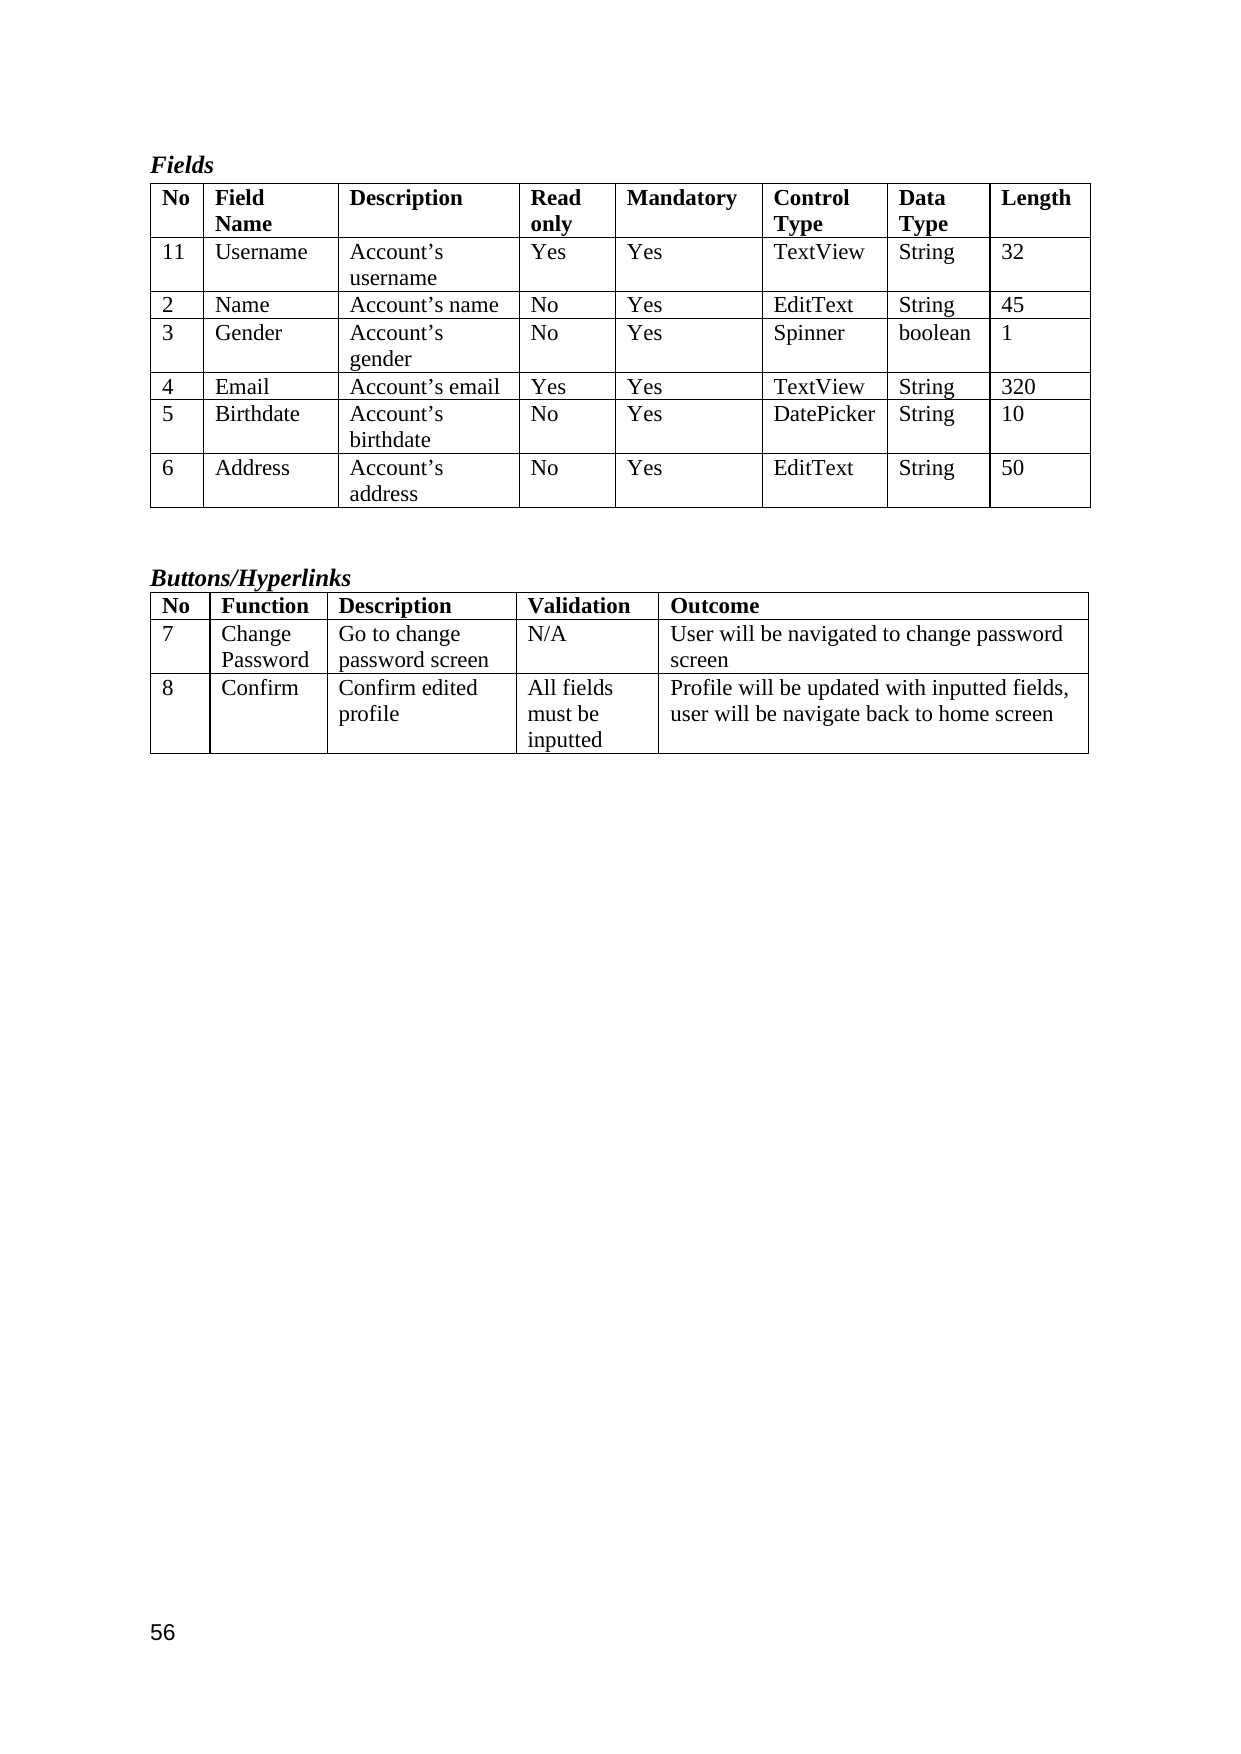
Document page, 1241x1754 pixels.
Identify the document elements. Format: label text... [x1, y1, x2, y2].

table_cell 6 [151, 454, 203, 507]
table_cell 3 [151, 319, 203, 372]
table_cell Spinner [763, 319, 887, 372]
table_header Validation [517, 593, 658, 619]
table_cell 7 [151, 620, 209, 673]
table_header Control Type [763, 184, 887, 237]
table_cell String [888, 373, 989, 399]
table_cell No [520, 454, 615, 507]
table_cell Account’s gender [339, 319, 519, 372]
table_cell 45 [991, 292, 1090, 318]
table_header Description [328, 593, 516, 619]
table_cell EditText [763, 292, 887, 318]
table_cell Account’s birthdate [339, 400, 519, 453]
table_cell Account’s name [339, 292, 519, 318]
table_cell DatePicker [763, 400, 887, 453]
table_cell String [888, 292, 989, 318]
table_header Field Name [204, 184, 338, 237]
table_cell Email [204, 373, 338, 399]
table_cell Birthdate [204, 400, 338, 453]
table_cell 32 [991, 238, 1090, 291]
table_cell 5 [151, 400, 203, 453]
table_cell String [888, 454, 989, 507]
table_cell Yes [616, 238, 762, 291]
table_cell Profile will be updated with inputted fields, user will be navigate back to home screen [659, 674, 1088, 753]
table_cell Yes [520, 238, 615, 291]
table_header No [151, 184, 203, 237]
table_cell Change Password [211, 620, 327, 673]
table_header Read only [520, 184, 615, 237]
table_cell 11 [151, 238, 203, 291]
table_cell Confirm edited profile [328, 674, 516, 753]
table_cell 8 [151, 674, 209, 753]
table_cell Name [204, 292, 338, 318]
table_header Mandatory [616, 184, 762, 237]
table_header No [151, 593, 209, 619]
table_header Data Type [888, 184, 989, 237]
table_header Description [339, 184, 519, 237]
table_cell Gender [204, 319, 338, 372]
table_cell Yes [520, 373, 615, 399]
table_cell No [520, 319, 615, 372]
table_cell Account’s address [339, 454, 519, 507]
table_cell 320 [991, 373, 1090, 399]
table_cell Yes [616, 319, 762, 372]
table_cell 2 [151, 292, 203, 318]
table_cell User will be navigated to change password screen [659, 620, 1088, 673]
table_cell EditText [763, 454, 887, 507]
table_header Outcome [659, 593, 1088, 619]
table_cell All fields must be inputted [517, 674, 658, 753]
table_cell TextView [763, 238, 887, 291]
table_cell String [888, 238, 989, 291]
table_cell No [520, 292, 615, 318]
text Fields [150, 150, 1090, 179]
table_cell 4 [151, 373, 203, 399]
table_cell Confirm [211, 674, 327, 753]
table_cell Yes [616, 400, 762, 453]
table_cell Yes [616, 292, 762, 318]
table_cell Address [204, 454, 338, 507]
table_cell 50 [991, 454, 1090, 507]
table_cell boolean [888, 319, 989, 372]
text Buttons/Hyperlinks [150, 563, 1090, 592]
table_cell Username [204, 238, 338, 291]
table_cell Account’s username [339, 238, 519, 291]
table_cell Yes [616, 373, 762, 399]
table_cell String [888, 400, 989, 453]
table_cell N/A [517, 620, 658, 673]
table_cell Account’s email [339, 373, 519, 399]
table_cell 10 [991, 400, 1090, 453]
table_cell Yes [616, 454, 762, 507]
table_cell TextView [763, 373, 887, 399]
table_header Length [991, 184, 1090, 237]
table_cell 1 [991, 319, 1090, 372]
table_cell Go to change password screen [328, 620, 516, 673]
table_cell No [520, 400, 615, 453]
table_header Function [211, 593, 327, 619]
